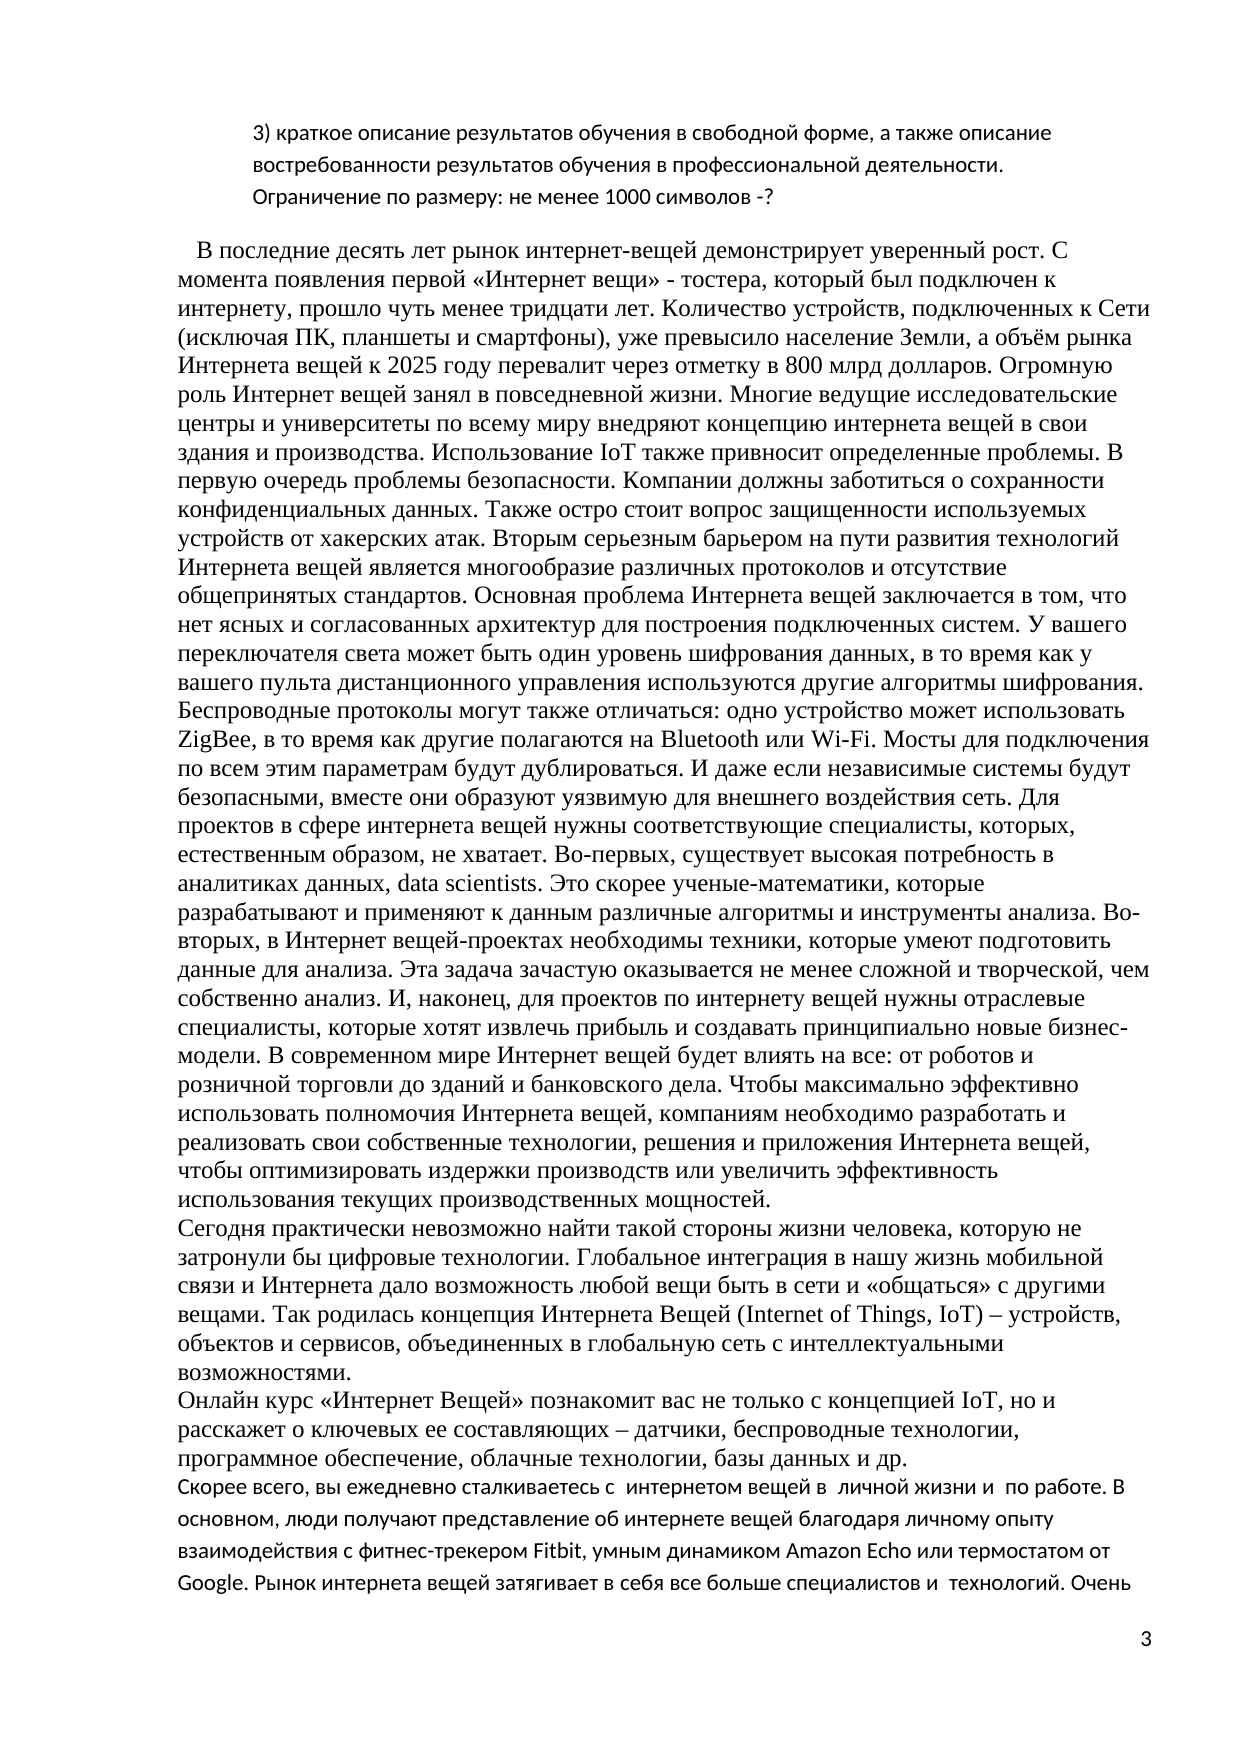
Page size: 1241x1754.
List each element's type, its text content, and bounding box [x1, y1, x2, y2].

list 3) краткое описание результатов обучения в свободной форме, а также описание востребованности результатов обучения в профессиональной деятельности. [252, 118, 1152, 178]
text Сегодня практически невозможно найти такой стороны жизни человека, которую не затронули бы цифровые технологии. Глобальное интеграция в нашу жизнь мобильной связи и Интернета дало возможность любой вещи быть в сети и «общаться» с другими вещами. Так родилась концепция Интернета Вещей (Internet of Things, IoT) – устройств, объектов и сервисов, объединенных в глобальную сеть с интеллектуальными возможностями. [177, 1213, 1152, 1386]
list Ограничение по размеру: не менее 1000 символов -? [252, 182, 1152, 211]
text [177, 1472, 1152, 1596]
text В последние десять лет рынок интернет-вещей демонстрирует уверенный рост. С момента появления первой «Интернет вещи» - тостера, который был подключен к интернету, прошло чуть менее тридцати лет. Количество устройств, подключенных к Сети (исключая ПК, планшеты и смартфоны), уже превысило население Земли, а объём рынка Интернета вещей к 2025 году перевалит через отметку в 800 млрд долларов. Огромную роль Интернет вещей занял в повседневной жизни. Многие ведущие исследовательские центры и университеты по всему миру внедряют концепцию интернета вещей в свои здания и производства. Использование IoT также привносит определенные проблемы. В первую очередь проблемы безопасности. Компании должны заботиться о сохранности конфиденциальных данных. Также остро стоит вопрос защищенности используемых устройств от хакерских атак. Вторым серьезным барьером на пути развития технологий Интернета вещей является многообразие различных протоколов и отсутствие общепринятых стандартов. Основная проблема Интернета вещей заключается в том, что нет ясных и согласованных архитектур для построения подключенных систем. У вашего переключателя света может быть один уровень шифрования данных, в то время как у вашего пульта дистанционного управления используются другие алгоритмы шифрования. Беспроводные протоколы могут также отличаться: одно устройство может использовать ZigBee, в то время как другие полагаются на Bluetooth или Wi-Fi. Мосты для подключения по всем этим параметрам будут дублироваться. И даже если независимые системы будут безопасными, вместе они образуют уязвимую для внешнего воздействия сеть. Для проектов в сфере интернета вещей нужны соответствующие специалисты, которых, естественным образом, не хватает. Во-первых, существует высокая потребность в аналитиках данных, data scientists. Это скорее ученые-математики, которые разрабатывают и применяют к данным различные алгоритмы и инструменты анализа. Во-вторых, в Интернет вещей-проектах необходимы техники, которые умеют подготовить данные для анализа. Эта задача зачастую оказывается не менее сложной и творческой, чем собственно анализ. И, наконец, для проектов по интернету вещей нужны отраслевые специалисты, которые хотят извлечь прибыль и создавать принципиально новые бизнес-модели. В современном мире Интернет вещей будет влиять на все: от роботов и розничной торговли до зданий и банковского дела. Чтобы максимально эффективно использовать полномочия Интернета вещей, компаниям необходимо разработать и реализовать свои собственные технологии, решения и приложения Интернета вещей, чтобы оптимизировать издержки производств или увеличить эффективность использования текущих производственных мощностей. [177, 236, 1152, 1213]
text Онлайн курс «Интернет Вещей» познакомит вас не только с концепцией IoT, но и расскажет о ключевых ее составляющих – датчики, беспроводные технологии, программное обеспечение, облачные технологии, базы данных и др. [177, 1386, 1152, 1472]
